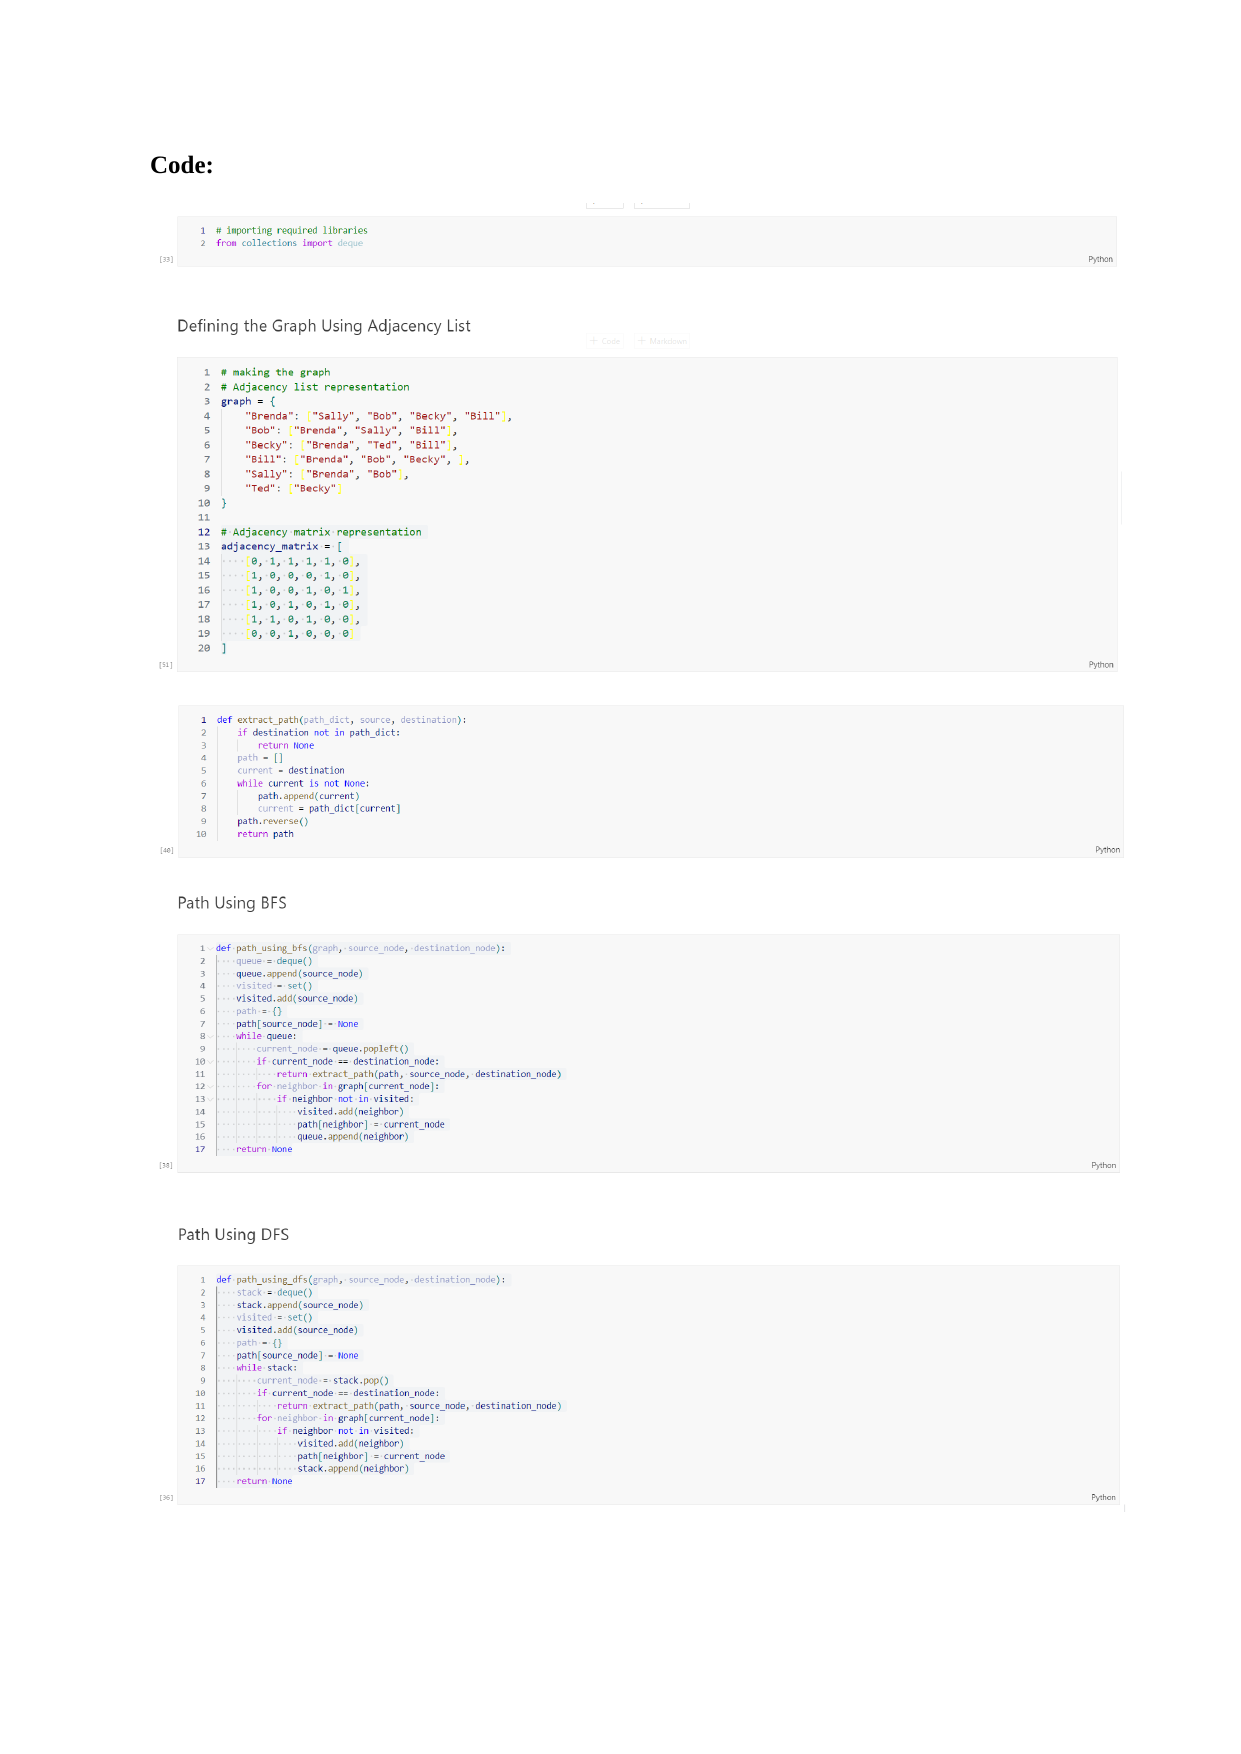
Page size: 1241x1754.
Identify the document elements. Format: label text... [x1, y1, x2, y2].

picture [150, 888, 1123, 1191]
picture [150, 311, 1122, 675]
picture [150, 700, 1125, 864]
picture [150, 203, 1121, 287]
picture [150, 1215, 1125, 1512]
text Code: [150, 150, 1090, 179]
